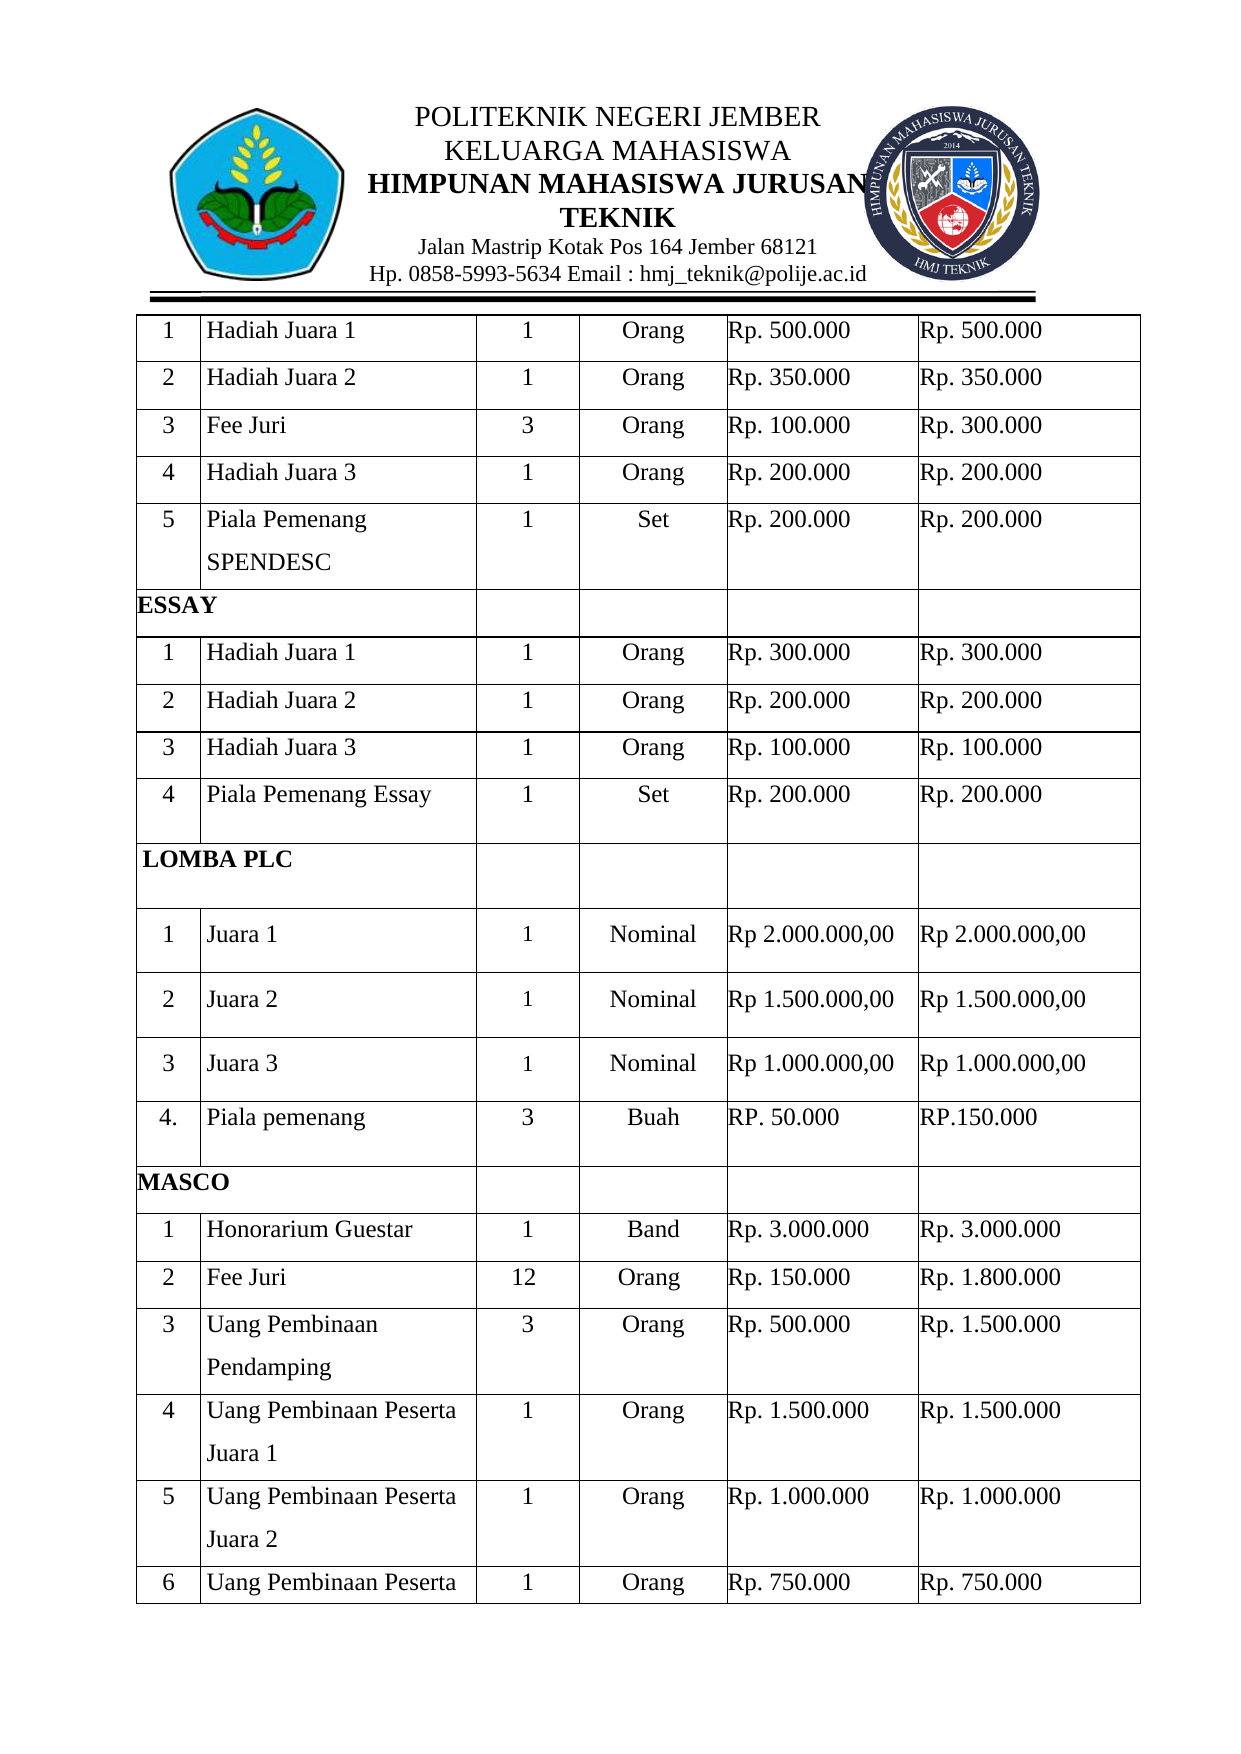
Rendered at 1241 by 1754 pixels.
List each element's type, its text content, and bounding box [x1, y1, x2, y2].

picture [168, 108, 346, 281]
table_cell 1 [477, 973, 579, 1037]
table_cell Rp. 3.000.000 [919, 1214, 1140, 1261]
table_cell Rp. 200.000 [919, 685, 1140, 731]
table_cell Orang [580, 410, 727, 456]
table_cell [728, 590, 918, 636]
table_cell Rp. 500.000 [919, 316, 1140, 361]
table_cell Orang [580, 685, 727, 731]
table_cell Hadiah Juara 2 [201, 685, 476, 731]
table_cell Orang [580, 638, 727, 684]
table_cell 1 [137, 316, 200, 361]
table_cell Hadiah Juara 1 [201, 638, 476, 684]
table_cell Fee Juri [201, 1262, 476, 1308]
table_cell Rp. 100.000 [728, 410, 918, 456]
table_cell Rp. 200.000 [919, 779, 1140, 843]
table_cell 1 [477, 733, 579, 778]
table_cell Orang [580, 1481, 727, 1566]
table_cell Rp 2.000.000,00 [728, 909, 918, 972]
table_cell Rp 1.000.000,00 [728, 1038, 918, 1101]
table_cell Juara 2 [201, 973, 476, 1037]
table_cell [580, 844, 727, 907]
table_cell 1 [477, 504, 579, 589]
table_cell 1 [137, 1214, 200, 1261]
table_cell [919, 844, 1140, 907]
table_cell Rp. 750.000 [919, 1567, 1140, 1603]
table_cell 4 [137, 779, 200, 843]
table_cell Rp. 750.000 [728, 1567, 918, 1603]
table_cell Juara 3 [201, 1038, 476, 1101]
table_cell Buah [580, 1102, 727, 1166]
table_cell LOMBA PLC [137, 844, 476, 907]
table_cell 2 [137, 362, 200, 409]
table_cell ESSAY [137, 590, 476, 636]
table_cell Rp. 100.000 [919, 733, 1140, 778]
table_cell Orang [580, 362, 727, 409]
table_cell Rp. 500.000 [728, 1309, 918, 1394]
table_cell 2 [137, 973, 200, 1037]
table_cell [477, 1167, 579, 1213]
table_cell Rp. 300.000 [919, 638, 1140, 684]
table_cell 3 [137, 1309, 200, 1394]
table_cell [580, 590, 727, 636]
table_cell Rp. 350.000 [919, 362, 1140, 409]
table_cell Rp. 1.800.000 [919, 1262, 1140, 1308]
table_cell Nominal [580, 1038, 727, 1101]
table_cell 1 [477, 909, 579, 972]
table_cell Rp. 350.000 [728, 362, 918, 409]
table_cell 1 [477, 457, 579, 503]
table_cell Hadiah Juara 2 [201, 362, 476, 409]
table_cell Uang Pembinaan Peserta Juara 1 [201, 1395, 476, 1480]
table_cell 3 [137, 733, 200, 778]
table_cell Band [580, 1214, 727, 1261]
table_cell Rp. 300.000 [728, 638, 918, 684]
table_cell 1 [477, 1481, 579, 1566]
table_cell Rp. 1.500.000 [919, 1309, 1140, 1394]
table_cell 1 [477, 1567, 579, 1603]
table_cell 3 [477, 1102, 579, 1166]
table_cell Rp. 3.000.000 [728, 1214, 918, 1261]
table_cell RP. 50.000 [728, 1102, 918, 1166]
table_cell 1 [477, 1214, 579, 1261]
table_cell 4 [137, 1395, 200, 1480]
table_cell 1 [477, 779, 579, 843]
table_cell 1 [137, 638, 200, 684]
table_cell [477, 590, 579, 636]
table_cell Rp. 200.000 [728, 457, 918, 503]
table_cell 1 [477, 638, 579, 684]
table_cell 5 [137, 504, 200, 589]
table_cell Juara 1 [201, 909, 476, 972]
table_cell Hadiah Juara 3 [201, 733, 476, 778]
table_cell [919, 590, 1140, 636]
table_cell Rp. 150.000 [728, 1262, 918, 1308]
table_cell [580, 1167, 727, 1213]
table_cell [728, 1167, 918, 1213]
table_cell Rp 2.000.000,00 [919, 909, 1140, 972]
table_cell Rp. 1.500.000 [728, 1395, 918, 1480]
table_cell Rp. 200.000 [919, 504, 1140, 589]
table_cell 2 [137, 685, 200, 731]
table_cell Rp. 1.500.000 [919, 1395, 1140, 1480]
table_cell Rp. 1.000.000 [728, 1481, 918, 1566]
table_cell 3 [477, 1309, 579, 1394]
table_cell [919, 1167, 1140, 1213]
table_cell Uang Pembinaan Peserta Juara 2 [201, 1481, 476, 1566]
table_cell Orang [580, 1395, 727, 1480]
table_cell Nominal [580, 973, 727, 1037]
table_cell Hadiah Juara 3 [201, 457, 476, 503]
table_cell RP.150.000 [919, 1102, 1140, 1166]
table_cell Rp. 200.000 [728, 779, 918, 843]
table_cell 1 [477, 1038, 579, 1101]
table_cell Orang [580, 1262, 727, 1308]
table_cell Piala Pemenang Essay [201, 779, 476, 843]
table_cell 3 [477, 410, 579, 456]
picture [862, 104, 1040, 282]
table_cell [728, 844, 918, 907]
table_cell Rp. 200.000 [728, 504, 918, 589]
table_cell 3 [137, 1038, 200, 1101]
table_cell Piala Pemenang SPENDESC [201, 504, 476, 589]
table_cell Rp 1.500.000,00 [728, 973, 918, 1037]
table_cell 1 [137, 909, 200, 972]
table_cell Piala pemenang [201, 1102, 476, 1166]
table_cell Orang [580, 316, 727, 361]
table_cell 1 [477, 1395, 579, 1480]
table_cell 4 [137, 457, 200, 503]
table_cell Rp. 200.000 [728, 685, 918, 731]
table_cell Rp 1.000.000,00 [919, 1038, 1140, 1101]
table_cell 4. [137, 1102, 200, 1166]
table_cell Set [580, 504, 727, 589]
table_cell Rp. 1.000.000 [919, 1481, 1140, 1566]
table_cell 2 [137, 1262, 200, 1308]
table_cell 6 [137, 1567, 200, 1603]
table_cell Orang [580, 733, 727, 778]
table_cell 12 [477, 1262, 579, 1308]
table_cell MASCO [137, 1167, 476, 1213]
table_cell Honorarium Guestar [201, 1214, 476, 1261]
table_cell Orang [580, 1567, 727, 1603]
table_cell Rp. 200.000 [919, 457, 1140, 503]
table_cell 3 [137, 410, 200, 456]
table_cell Rp. 500.000 [728, 316, 918, 361]
table_cell Rp. 300.000 [919, 410, 1140, 456]
table_cell 1 [477, 685, 579, 731]
table_cell Orang [580, 1309, 727, 1394]
table_cell Nominal [580, 909, 727, 972]
table_cell Orang [580, 457, 727, 503]
table_cell Rp. 100.000 [728, 733, 918, 778]
table_cell Uang Pembinaan Pendamping [201, 1309, 476, 1394]
table_cell [477, 844, 579, 907]
table_cell 1 [477, 362, 579, 409]
table_cell 1 [477, 316, 579, 361]
table_cell Rp 1.500.000,00 [919, 973, 1140, 1037]
table_cell Set [580, 779, 727, 843]
table_cell Hadiah Juara 1 [201, 316, 476, 361]
table_cell 5 [137, 1481, 200, 1566]
table_cell Fee Juri [201, 410, 476, 456]
table_cell Uang Pembinaan Peserta Juara 3 [201, 1567, 476, 1603]
